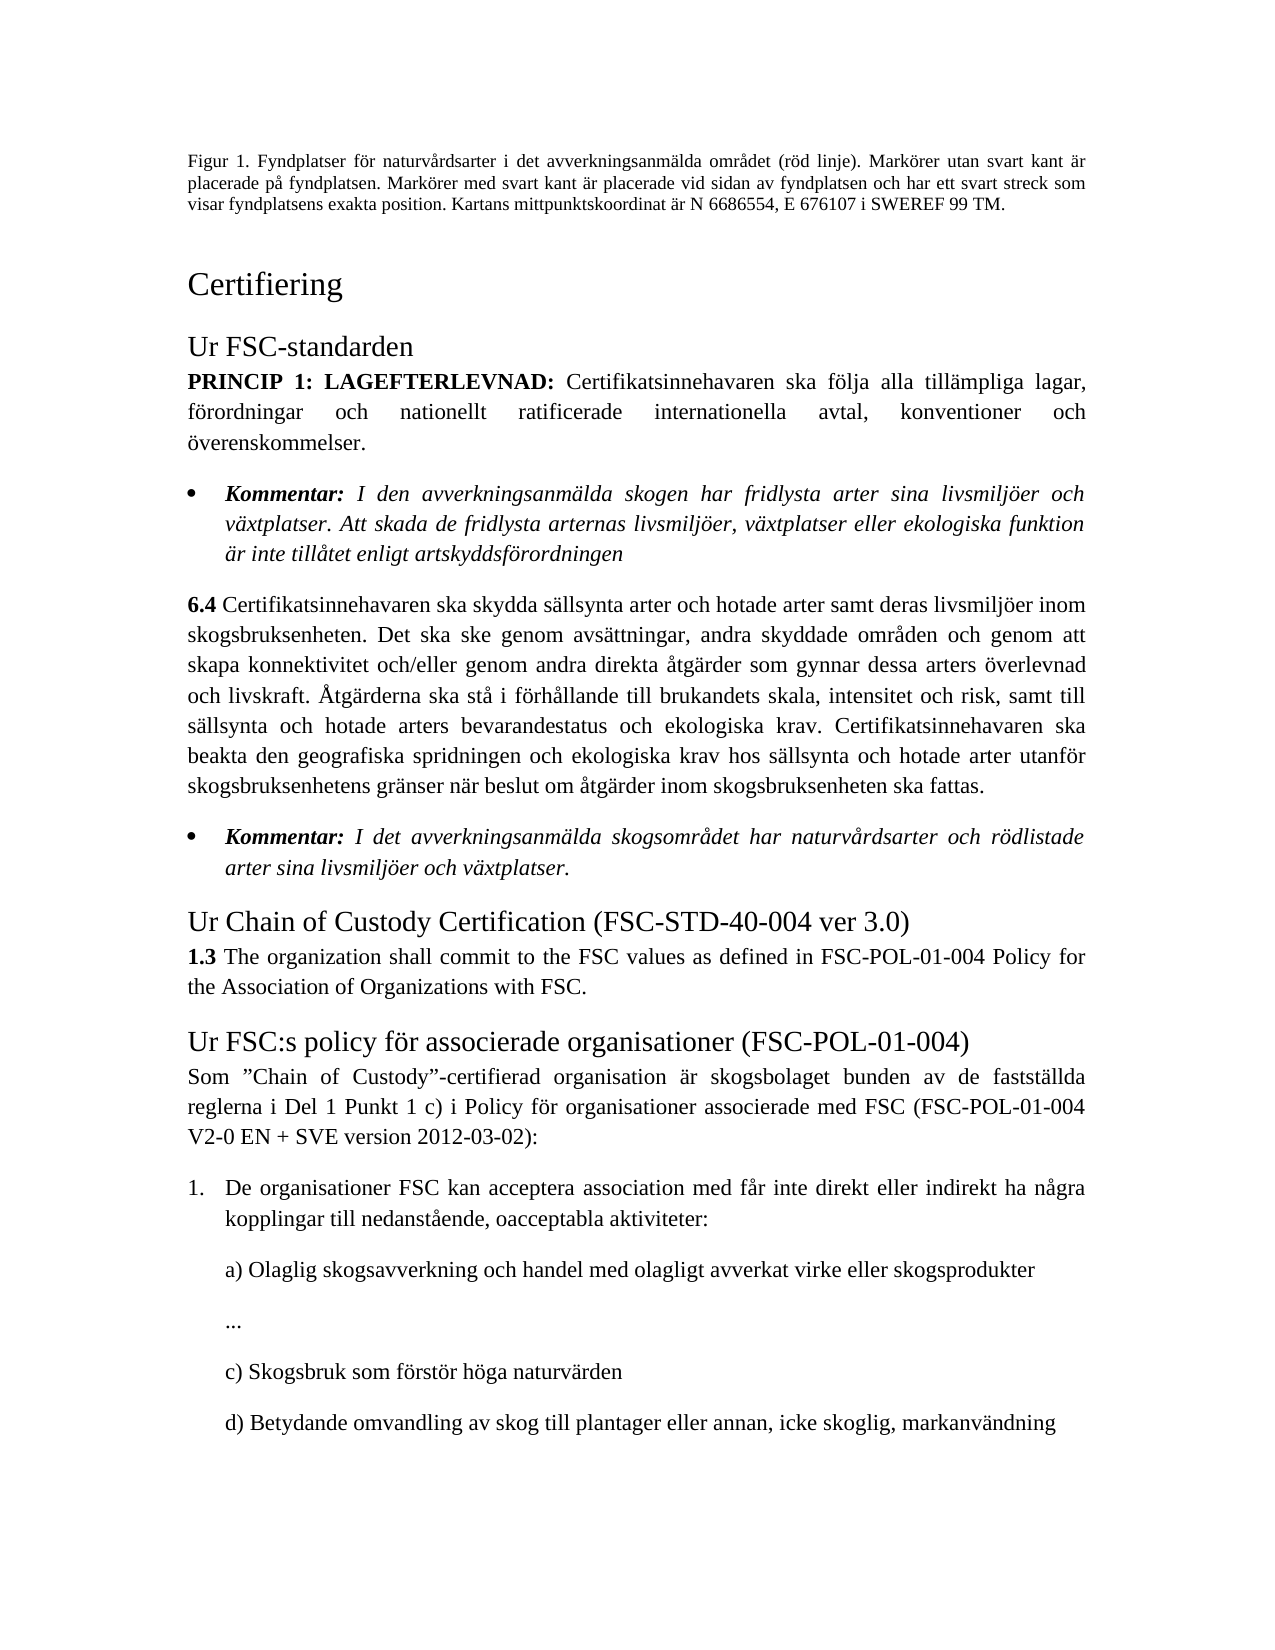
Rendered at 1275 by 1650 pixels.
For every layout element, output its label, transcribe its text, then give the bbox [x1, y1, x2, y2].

subtitle Ur Chain of Custody Certification (FSC-STD-40-004 ver 3.0) [187, 904, 1087, 938]
text Figur 1. Fyndplatser för naturvårdsarter i det avverkningsanmälda området (röd linje). Markörer utan svart kant är placerade på fyndplatsen. Markörer med svart kant är placerade vid sidan av fyndplatsen och har ett svart streck som visar fyndplatsens exakta position. Kartans mittpunktskoordinat är N 6686554, E 676107 i SWEREF 99 TM. [187, 150, 1087, 215]
text d) Betydande omvandling av skog till plantager eller annan, icke skoglig, markanvändning [225, 1409, 1087, 1435]
text 6.4 Certifikatsinnehavaren ska skydda sällsynta arter och hotade arter samt deras livsmiljöer inom skogsbruksenheten. Det ska ske genom avsättningar, andra skyddade områden och genom att skapa konnektivitet och/eller genom andra direkta åtgärder som gynnar dessa arters överlevnad och livskraft. Åtgärderna ska stå i förhållande till brukandets skala, intensitet och risk, samt till sällsynta och hotade arters bevarandestatus och ekologiska krav. Certifikatsinnehavaren ska beakta den geografiska spridningen och ekologiska krav hos sällsynta och hotade arter utanför skogsbruksenhetens gränser när beslut om åtgärder inom skogsbruksenheten ska fattas. [187, 591, 1087, 799]
subtitle Ur FSC-standarden [187, 329, 1087, 363]
text c) Skogsbruk som förstör höga naturvärden [225, 1358, 1087, 1384]
text PRINCIP 1: LAGEFTERLEVNAD: Certifikatsinnehavaren ska följa alla tillämpliga lagar, förordningar och nationellt ratificerade internationella avtal, konventioner och överenskommelser. [187, 368, 1087, 455]
list De organisationer FSC kan acceptera association med får inte direkt eller indirekt ha några kopplingar till nedanstående, oacceptabla aktiviteter: [187, 1174, 1087, 1231]
text a) Olaglig skogsavverkning och handel med olagligt avverkat virke eller skogsprodukter [225, 1256, 1087, 1282]
subtitle Ur FSC:s policy för associerade organisationer (FSC-POL-01-004) [187, 1024, 1087, 1058]
text ... [225, 1307, 1087, 1333]
text Som ”Chain of Custody”-certifierad organisation är skogsbolaget bunden av de fastställda reglerna i Del 1 Punkt 1 c) i Policy för organisationer associerade med FSC (FSC-POL-01-004 V2-0 EN + SVE version 2012-03-02): [187, 1063, 1087, 1150]
subtitle Certifiering [187, 265, 1087, 303]
list Kommentar: I det avverkningsanmälda skogsområdet har naturvårdsarter och rödlistade arter sina livsmiljöer och växtplatser. [187, 823, 1087, 880]
list Kommentar: I den avverkningsanmälda skogen har fridlysta arter sina livsmiljöer och växtplatser. Att skada de fridlysta arternas livsmiljöer, växtplatser eller ekologiska funktion är inte tillåtet enligt artskyddsförordningen [187, 479, 1087, 566]
text 1.3 The organization shall commit to the FSC values as defined in FSC-POL-01-004 Policy for the Association of Organizations with FSC. [187, 943, 1087, 1000]
